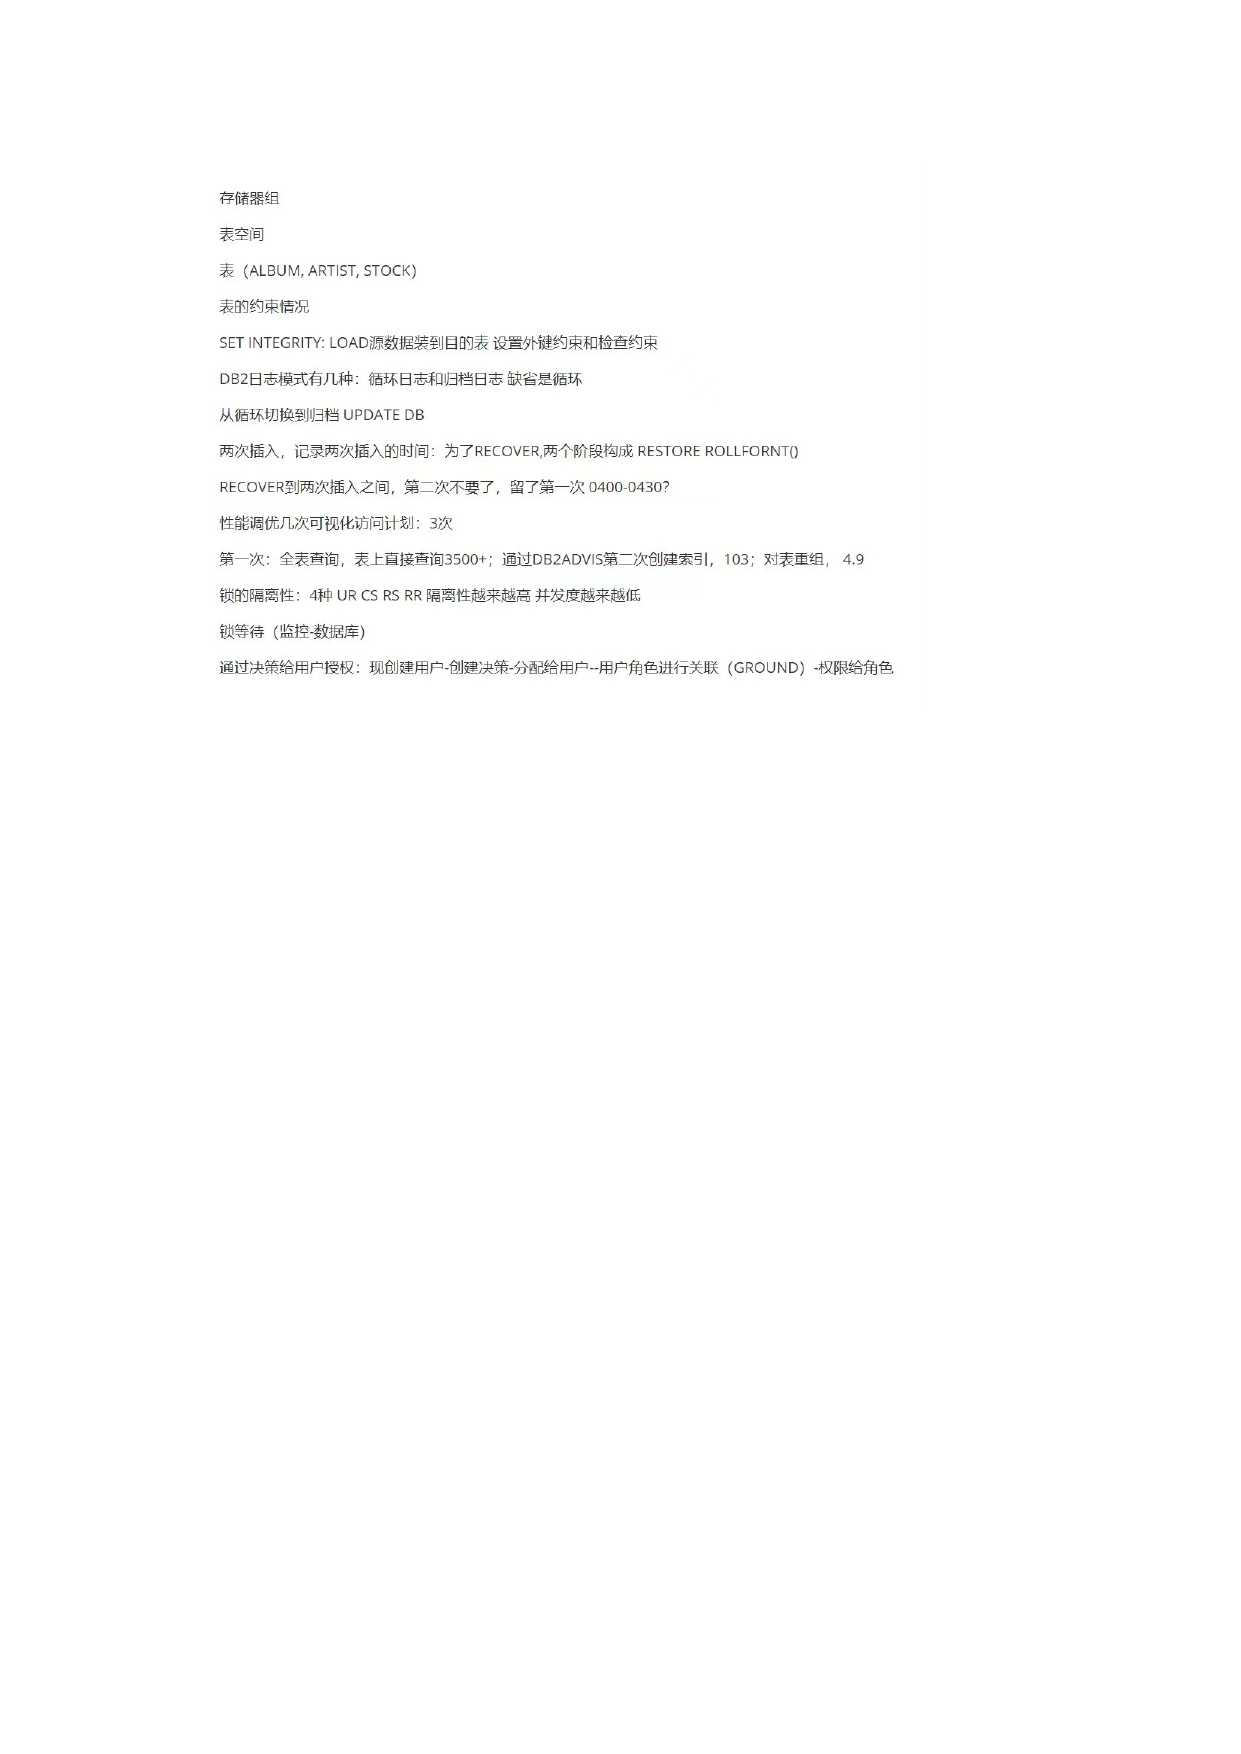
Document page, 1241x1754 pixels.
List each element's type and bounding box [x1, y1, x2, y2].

picture [187, 162, 927, 707]
